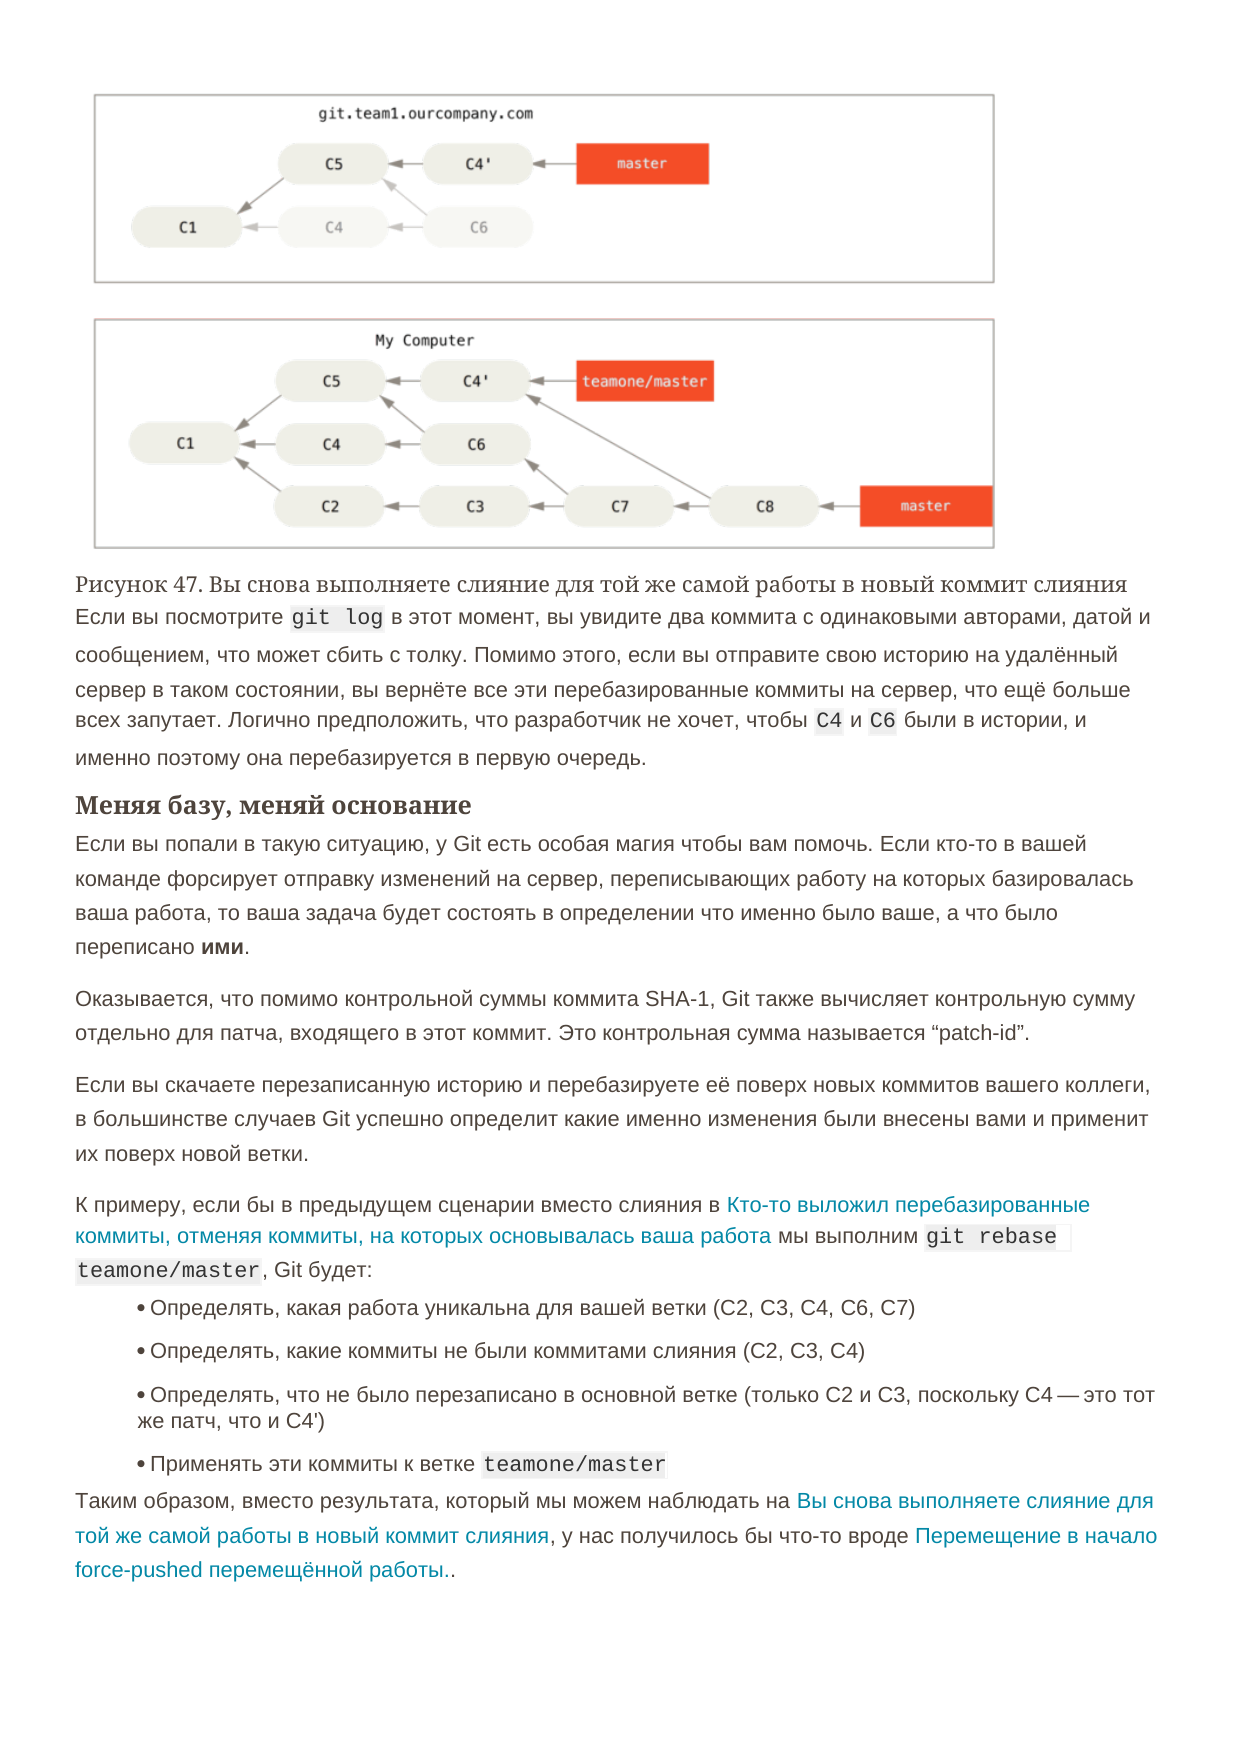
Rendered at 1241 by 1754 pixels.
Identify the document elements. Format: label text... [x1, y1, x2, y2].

text Оказывается, что помимо контрольной суммы коммита SHA-1, Git также вычисляет контрольную сумму отдельно для патча, входящего в этот коммит. Это контрольная сумма называется “patch-id”. [75, 977, 1165, 1045]
picture [213, 1565, 217, 1577]
list Определять, какие коммиты не были коммитами слияния (C2, C3, C4) [137, 1337, 1165, 1363]
text Если вы посмотрите git log в этот момент, вы увидите два коммита с одинаковыми авторами, датой и сообщением, что может сбить с толку. Помимо этого, если вы отправите свою историю на удалённый сервер в таком состоянии, вы вернёте все эти перебазированные коммиты на сервер, что ещё больше всех запутает. Логично предположить, что разработчик не хочет, чтобы C4 и C6 были в истории, и именно поэтому она перебазируется в первую очередь. [75, 598, 1165, 770]
picture [75, 75, 1014, 569]
text Если вы скачаете перезаписанную историю и перебазируете её поверх новых коммитов вашего коллеги, в большинстве случаев Git успешно определит какие именно изменения были внесены вами и применит их поверх новой ветки. [75, 1063, 1165, 1166]
text К примеру, если бы в предыдущем сценарии вместо слияния в Кто-то выложил перебазированные коммиты, отменяя коммиты, на которых основывалась ваша работа мы выполним git rebase teamone/master, Git будет: [75, 1183, 1165, 1286]
text Таким образом, вместо результата, который мы можем наблюдать на Вы снова выполняете слияние для той же самой работы в новый коммит слияния, у нас получилось бы что-то вроде Перемещение в начало force-pushed перемещённой работы.. [75, 1479, 1165, 1582]
text Меняя базу, меняй основание [75, 770, 1165, 822]
list Применять эти коммиты к ветке teamone/master [137, 1450, 1165, 1479]
list Определять, какая работа уникальна для вашей ветки (C2, C3, C4, C6, C7) [137, 1294, 1165, 1320]
text Если вы попали в такую ситуацию, у Git есть особая магия чтобы вам помочь. Если кто-то в вашей команде форсирует отправку изменений на сервер, переписывающих работу на которых базировалась ваша работа, то ваша задача будет состоять в определении что именно было ваше, а что было переписано ими. [75, 822, 1165, 959]
text Рисунок 47. Вы снова выполняете слияние для той же самой работы в новый коммит слияния [75, 569, 1165, 598]
list Определять, что не было перезаписано в основной ветке (только C2 и C3, поскольку C4 — это тот же патч, что и C4') [137, 1381, 1165, 1433]
